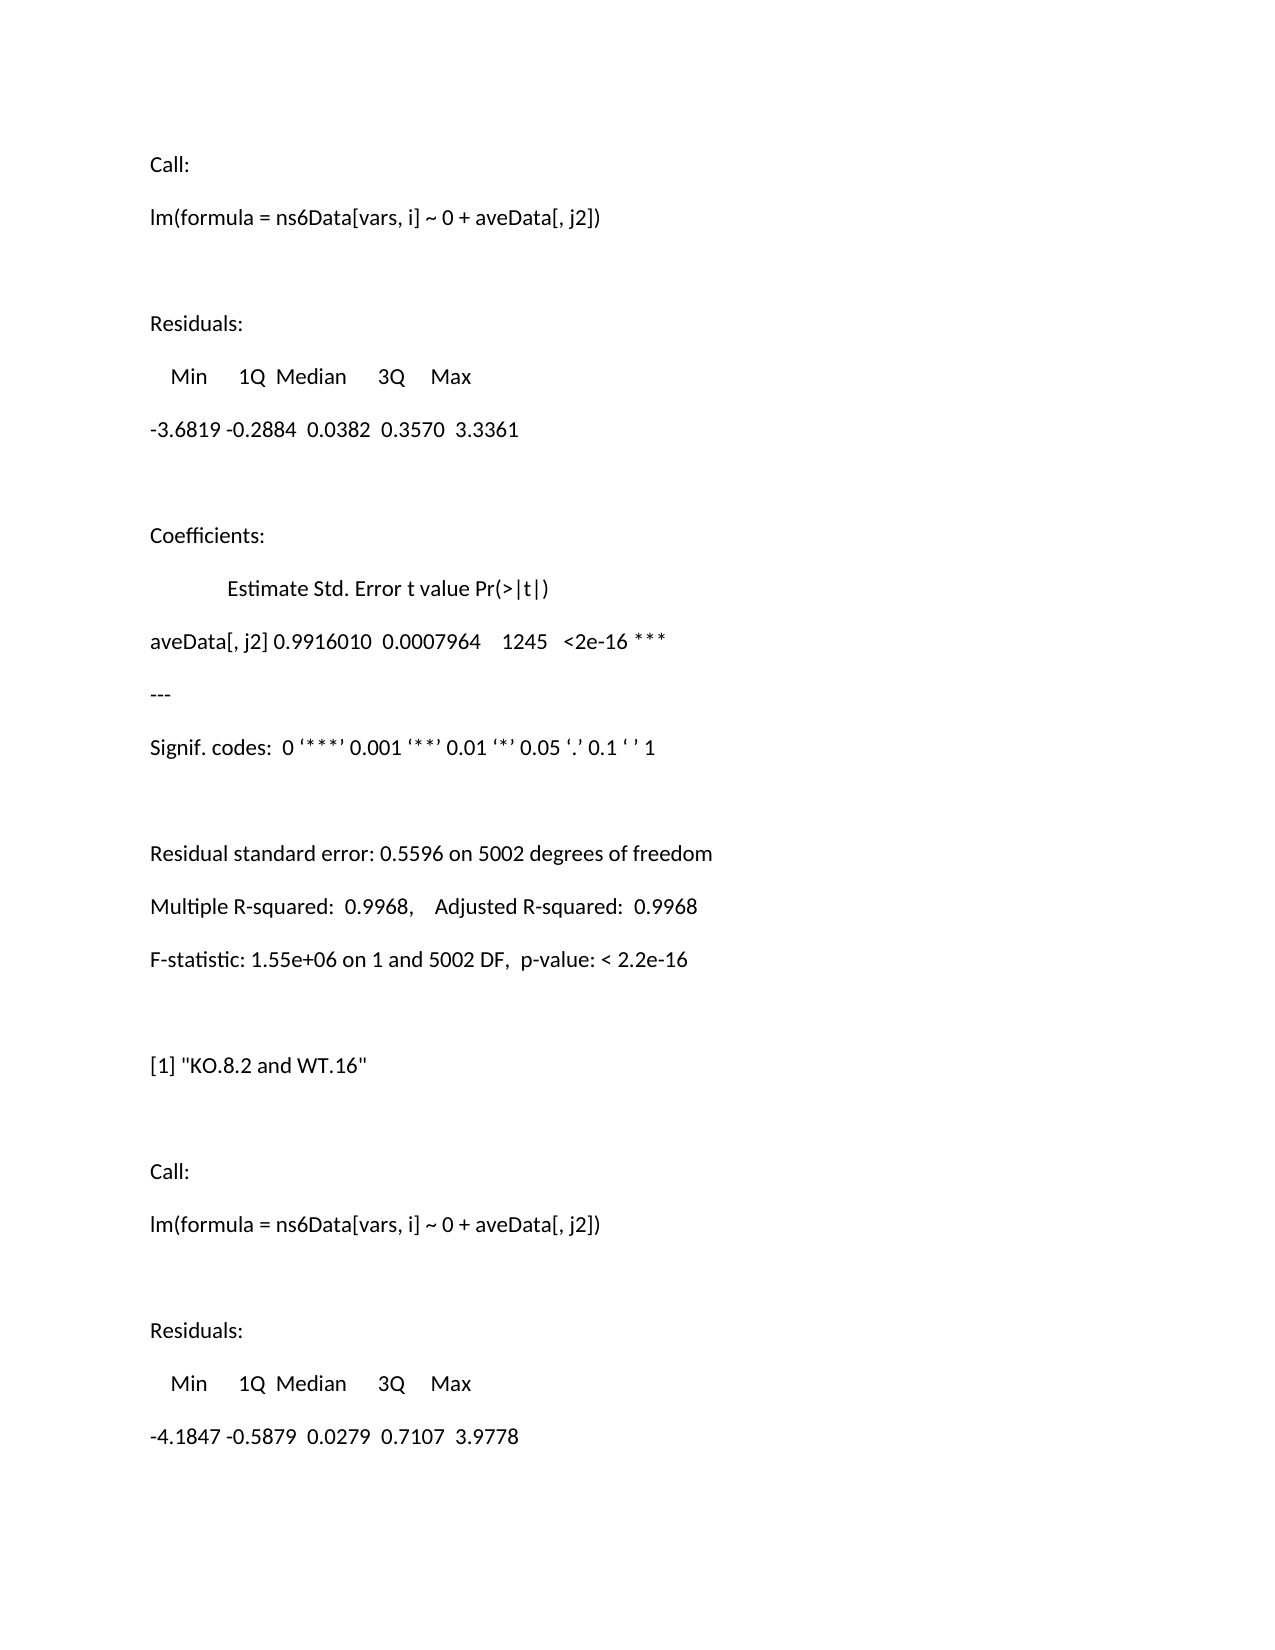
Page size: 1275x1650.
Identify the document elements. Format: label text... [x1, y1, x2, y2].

text Estimate Std. Error t value Pr(>|t|) [150, 574, 1125, 602]
text Multiple R-squared: 0.9968, Adjusted R-squared: 0.9968 [150, 892, 1125, 920]
text -3.6819 -0.2884 0.0382 0.3570 3.3361 [150, 415, 1125, 443]
text -4.1847 -0.5879 0.0279 0.7107 3.9778 [150, 1422, 1125, 1451]
text aveData[, j2] 0.9916010 0.0007964 1245 <2e-16 *** [150, 627, 1125, 655]
text --- [150, 680, 1125, 708]
text Min 1Q Median 3Q Max [150, 362, 1125, 390]
text [1] "KO.8.2 and WT.16" [150, 1051, 1125, 1079]
text Call: [150, 150, 1125, 178]
text lm(formula = ns6Data[vars, i] ~ 0 + aveData[, j2]) [150, 1210, 1125, 1238]
text lm(formula = ns6Data[vars, i] ~ 0 + aveData[, j2]) [150, 203, 1125, 231]
text Signif. codes: 0 ‘***’ 0.001 ‘**’ 0.01 ‘*’ 0.05 ‘.’ 0.1 ‘ ’ 1 [150, 733, 1125, 761]
text Coefficients: [150, 521, 1125, 549]
text Residuals: [150, 309, 1125, 337]
text Call: [150, 1157, 1125, 1185]
text F-statistic: 1.55e+06 on 1 and 5002 DF, p-value: < 2.2e-16 [150, 945, 1125, 973]
text Residual standard error: 0.5596 on 5002 degrees of freedom [150, 839, 1125, 867]
text Min 1Q Median 3Q Max [150, 1369, 1125, 1397]
text Residuals: [150, 1316, 1125, 1344]
